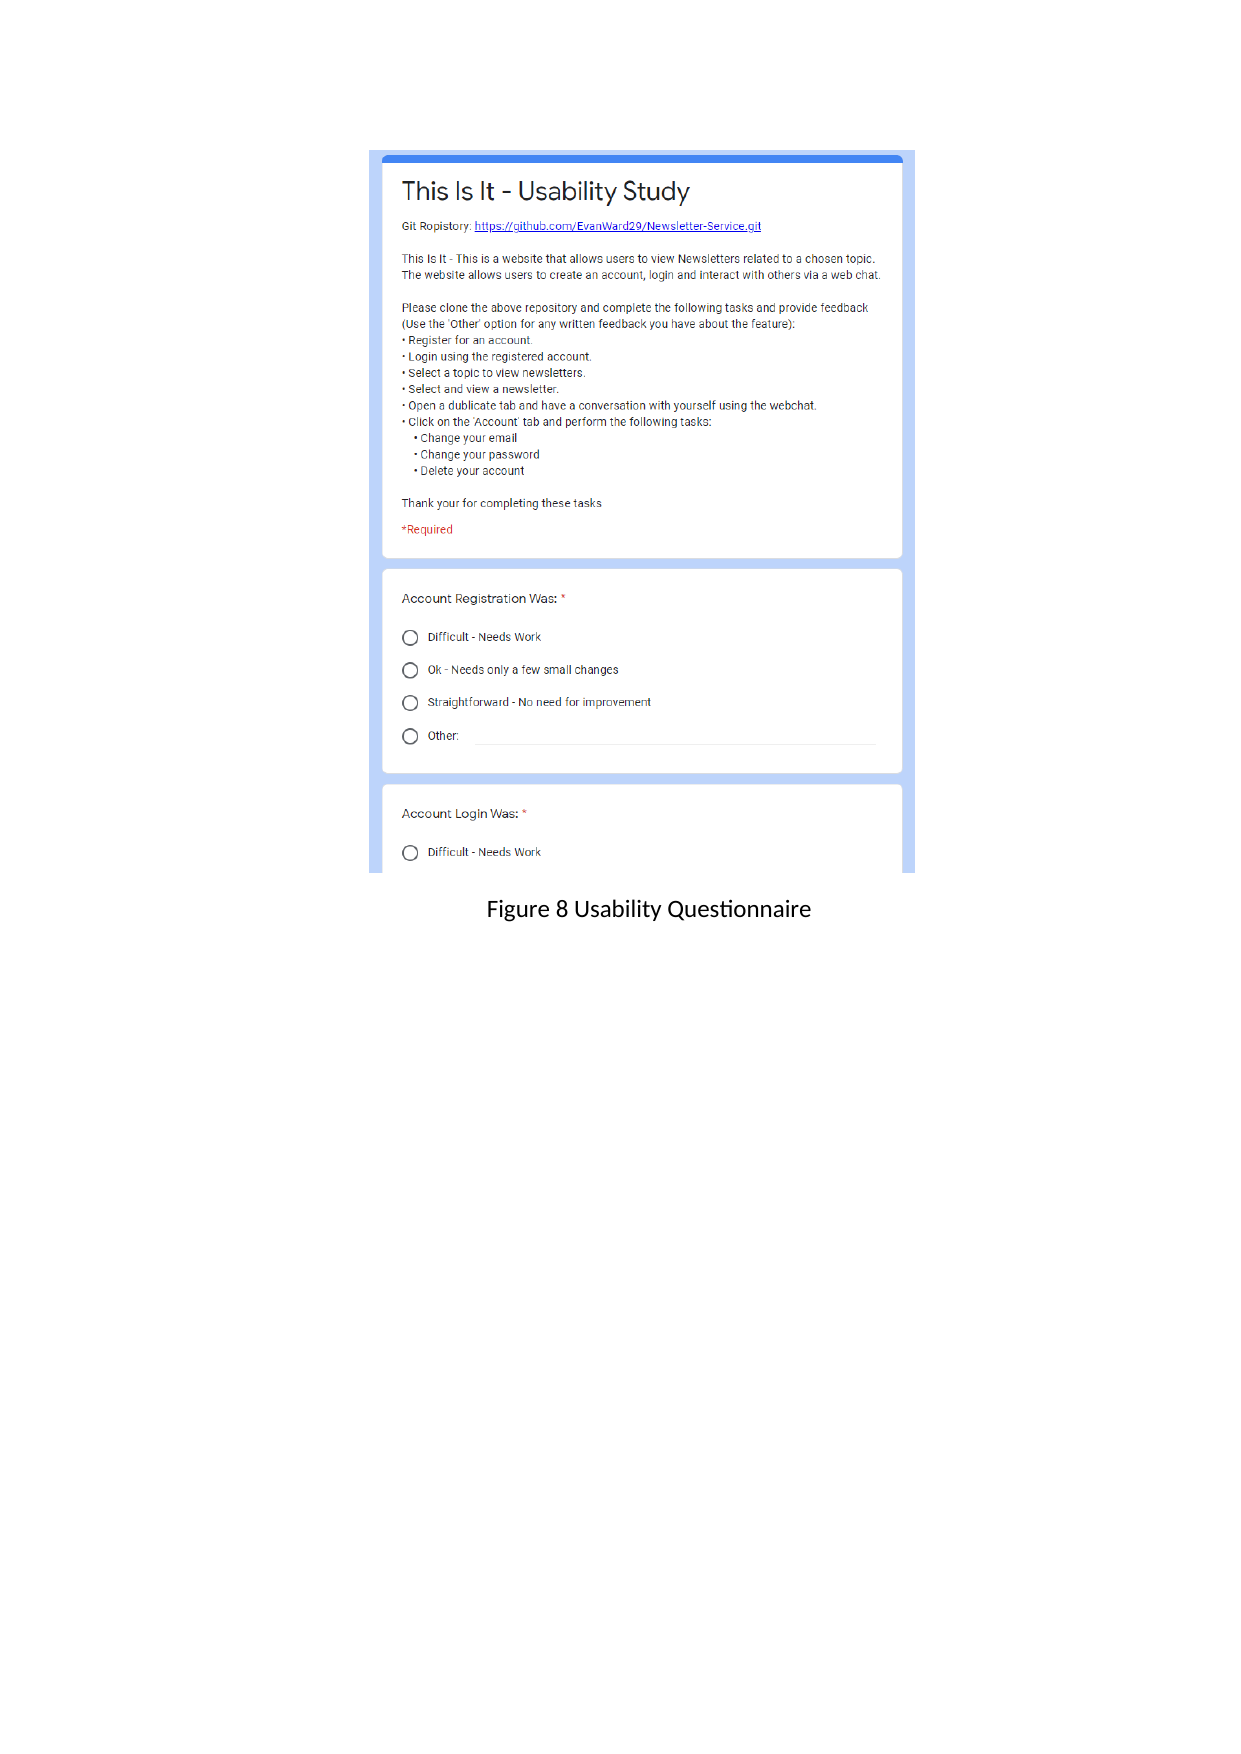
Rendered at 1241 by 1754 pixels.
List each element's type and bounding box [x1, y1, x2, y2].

picture [369, 150, 915, 873]
